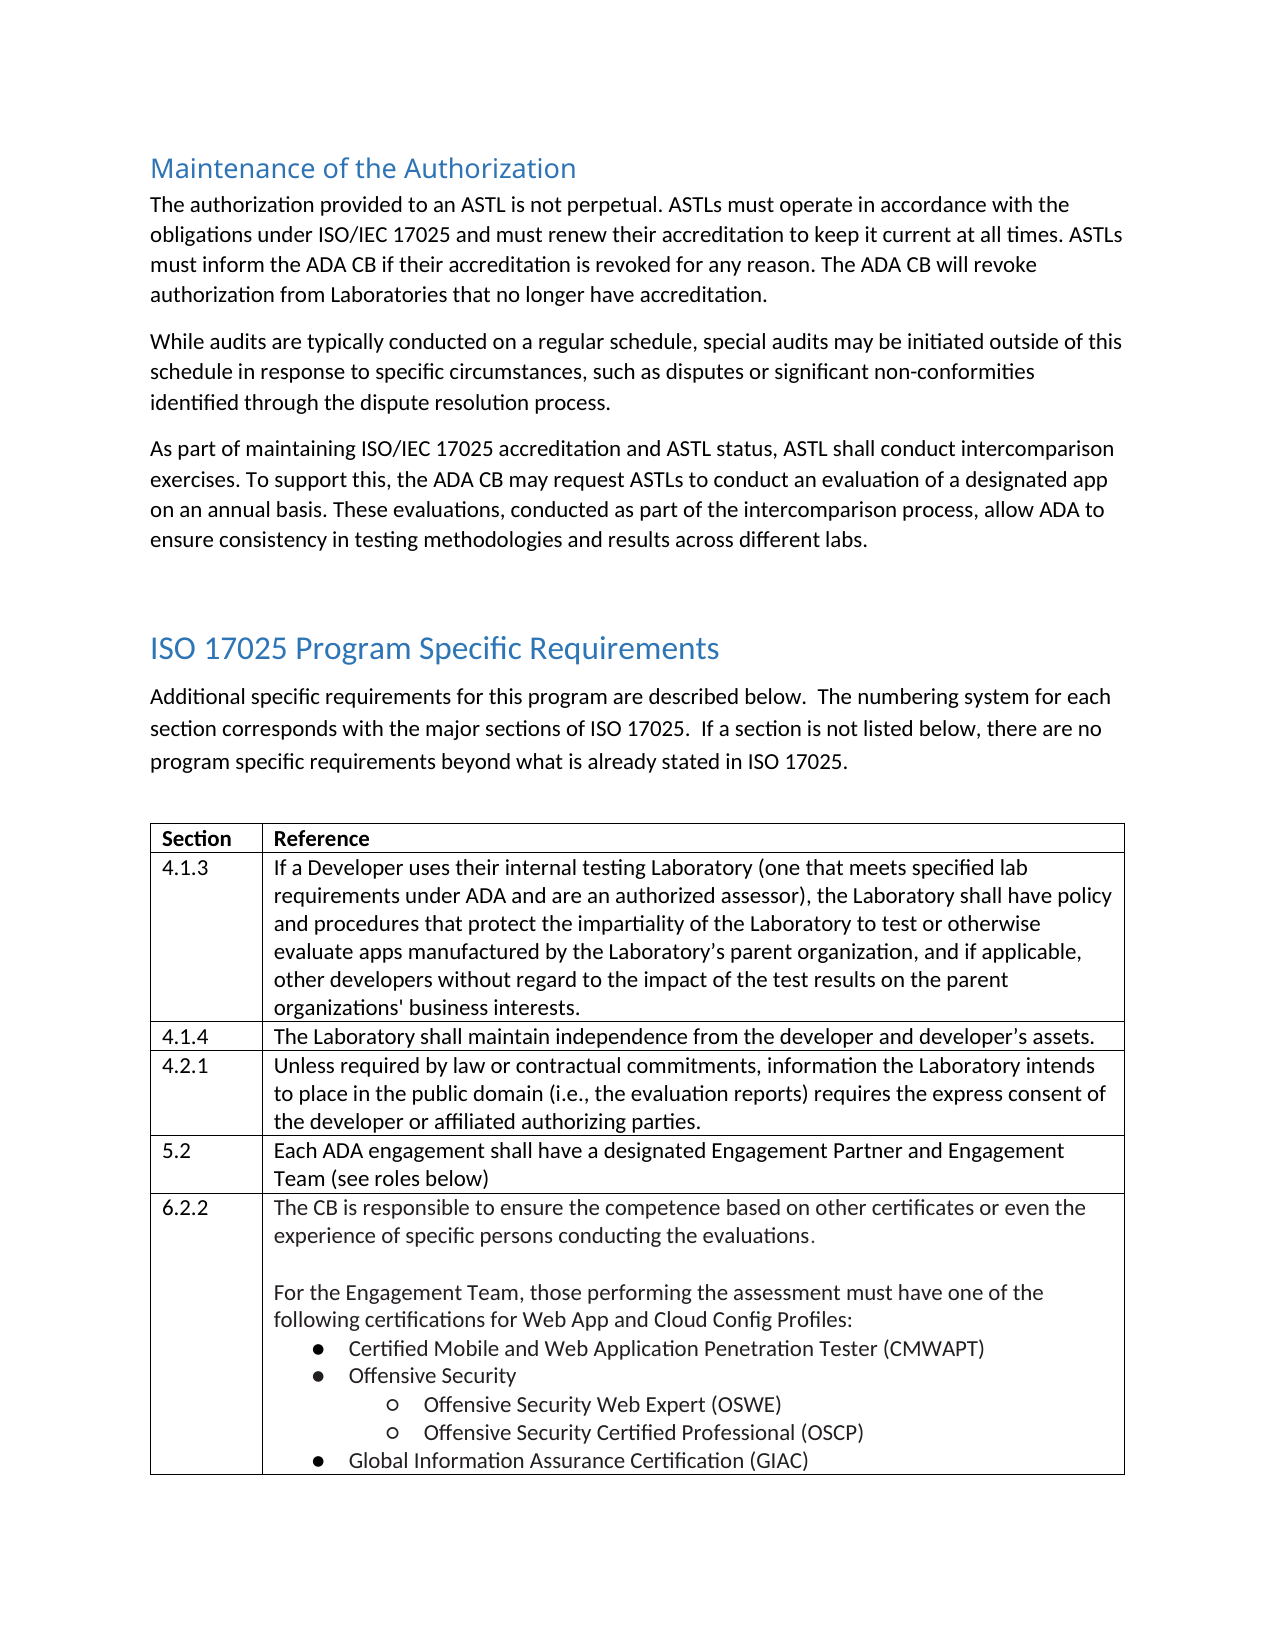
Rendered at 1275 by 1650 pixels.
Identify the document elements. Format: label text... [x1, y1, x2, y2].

subtitle Maintenance of the Authorization [150, 150, 1125, 187]
table_cell Each ADA engagement shall have a designated Engagement Partner and Engagement Team (see roles below) [263, 1136, 1124, 1192]
table_cell 4.2.1 [151, 1051, 262, 1135]
table_header Reference [263, 824, 1124, 852]
text While audits are typically conducted on a regular schedule, special audits may be initiated outside of this schedule in response to specific circumstances, such as disputes or significant non-conformities identified through the dispute resolution process. [150, 327, 1125, 416]
text As part of maintaining ISO/IEC 17025 accreditation and ASTL status, ASTL shall conduct intercomparison exercises. To support this, the ADA CB may request ASTLs to conduct an evaluation of a designated app on an annual basis. These evaluations, conducted as part of the intercomparison process, allow ADA to ensure consistency in testing methodologies and results across different labs. [150, 434, 1125, 553]
table_cell 5.2 [151, 1136, 262, 1192]
table_header Section [151, 824, 262, 852]
table_cell 4.1.3 [151, 853, 262, 1021]
table_cell The Laboratory shall maintain independence from the developer and developer’s assets. [263, 1022, 1124, 1050]
text The authorization provided to an ASTL is not perpetual. ASTLs must operate in accordance with the obligations under ISO/IEC 17025 and must renew their accreditation to keep it current at all times. ASTLs must inform the ADA CB if their accreditation is revoked for any reason. The ADA CB will revoke authorization from Laboratories that no longer have accreditation. [150, 190, 1125, 308]
table_cell 4.1.4 [151, 1022, 262, 1050]
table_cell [263, 1194, 1124, 1474]
text Additional specific requirements for this program are described below. The numbering system for each section corresponds with the major sections of ISO 17025. If a section is not listed below, there are no program specific requirements beyond what is already stated in ISO 17025. [150, 682, 1125, 775]
table_cell 6.2.2 [151, 1194, 262, 1474]
subtitle ISO 17025 Program Specific Requirements [150, 627, 1125, 668]
table_cell If a Developer uses their internal testing Laboratory (one that meets specified lab requirements under ADA and are an authorized assessor), the Laboratory shall have policy and procedures that protect the impartiality of the Laboratory to test or otherwise evaluate apps manufactured by the Laboratory’s parent organization, and if applicable, other developers without regard to the impact of the test results on the parent organizations' business interests. [263, 853, 1124, 1021]
table_cell Unless required by law or contractual commitments, information the Laboratory intends to place in the public domain (i.e., the evaluation reports) requires the express consent of the developer or affiliated authorizing parties. [263, 1051, 1124, 1135]
